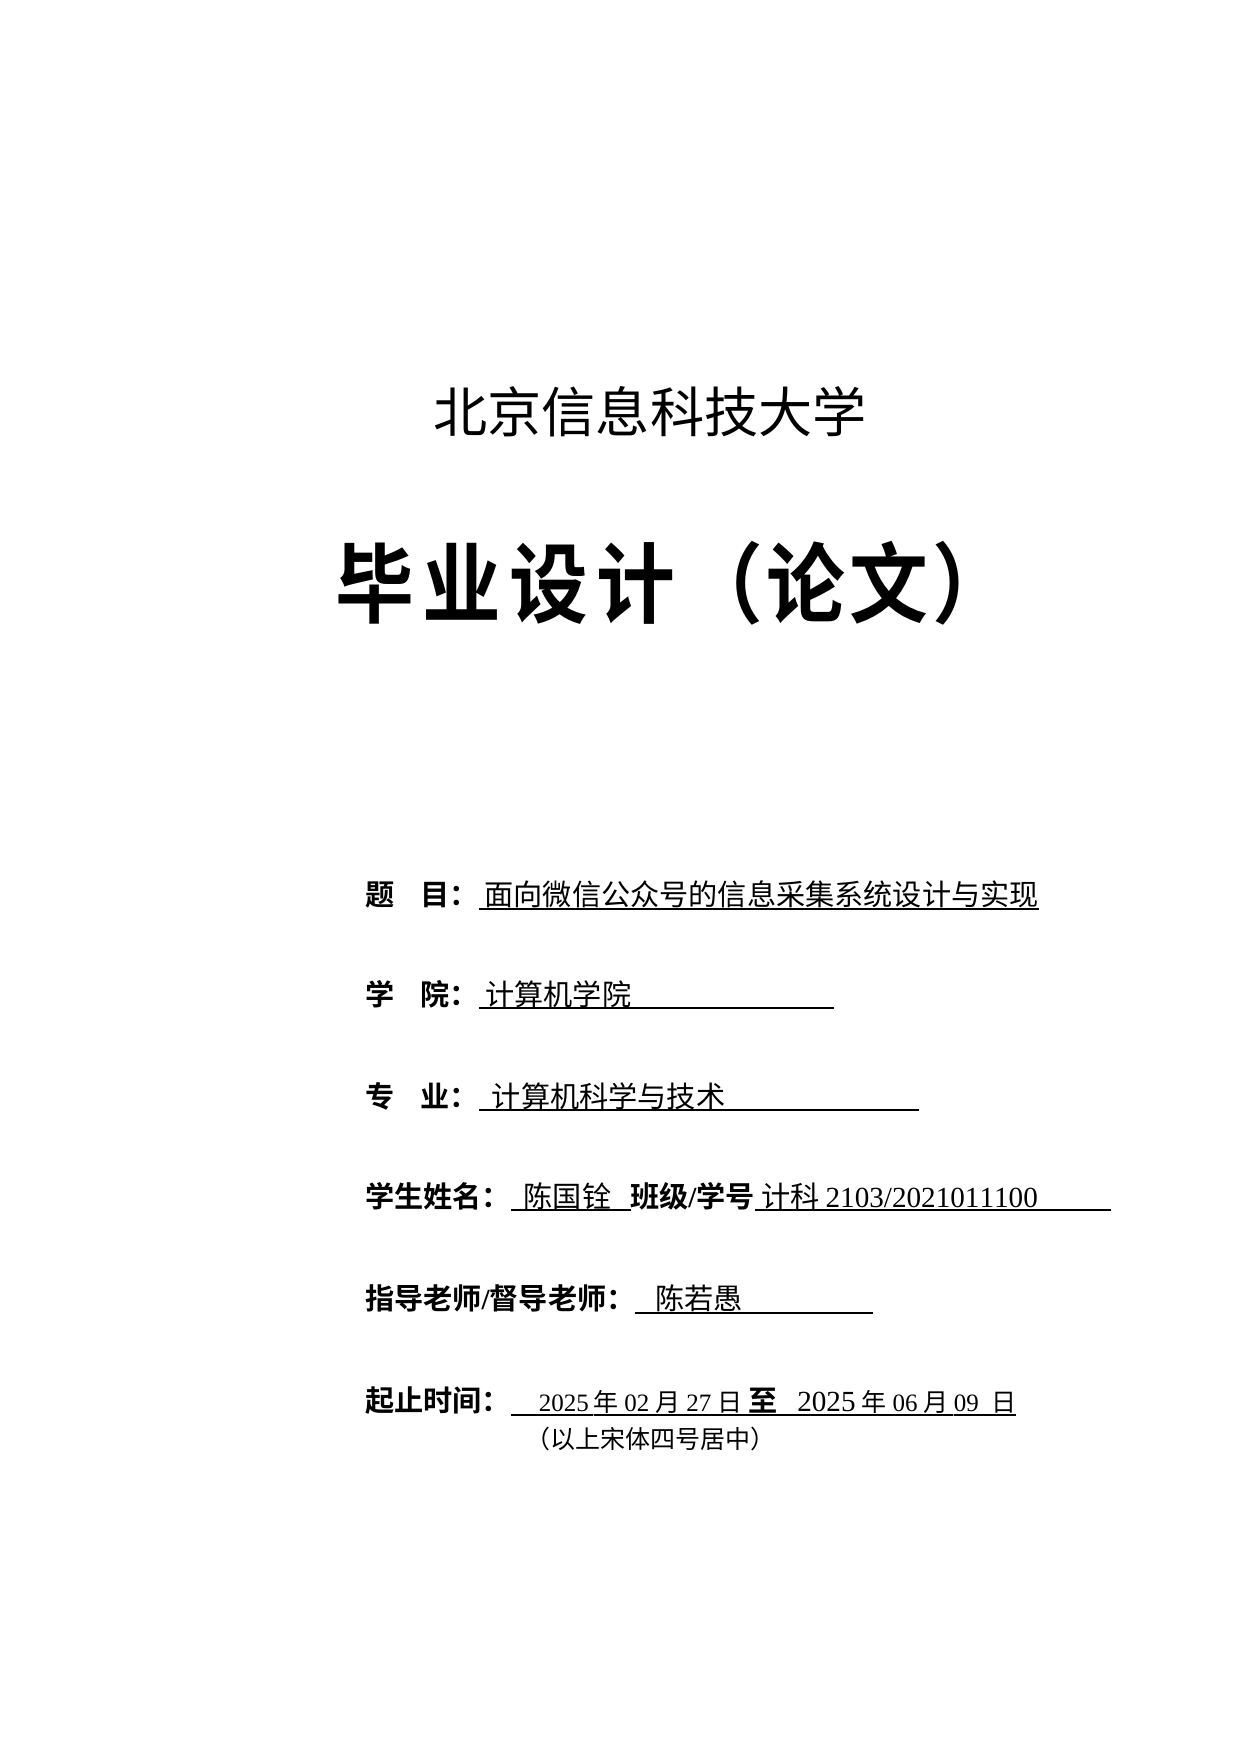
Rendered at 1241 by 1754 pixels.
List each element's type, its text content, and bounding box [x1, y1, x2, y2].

text （以上宋体四号居中） [177, 1420, 1122, 1456]
text 学生姓名： 陈国铨 班级/学号 计科2103/2021011100 [177, 1173, 1122, 1215]
text 学 院： 计算机学院 [177, 971, 1122, 1013]
text 毕业设计（论文） [177, 514, 1122, 641]
text 起止时间： 2025年 02 月 27 日 至 2025 年 06 月09 日 [177, 1378, 1122, 1420]
text 题 目： 面向微信公众号的信息采集系统设计与实现 [177, 871, 1122, 913]
text 指导老师/督导老师： 陈若愚 [177, 1275, 1122, 1318]
text 北京信息科技大学 [177, 369, 1122, 448]
text 专 业： 计算机科学与技术 [177, 1073, 1122, 1116]
